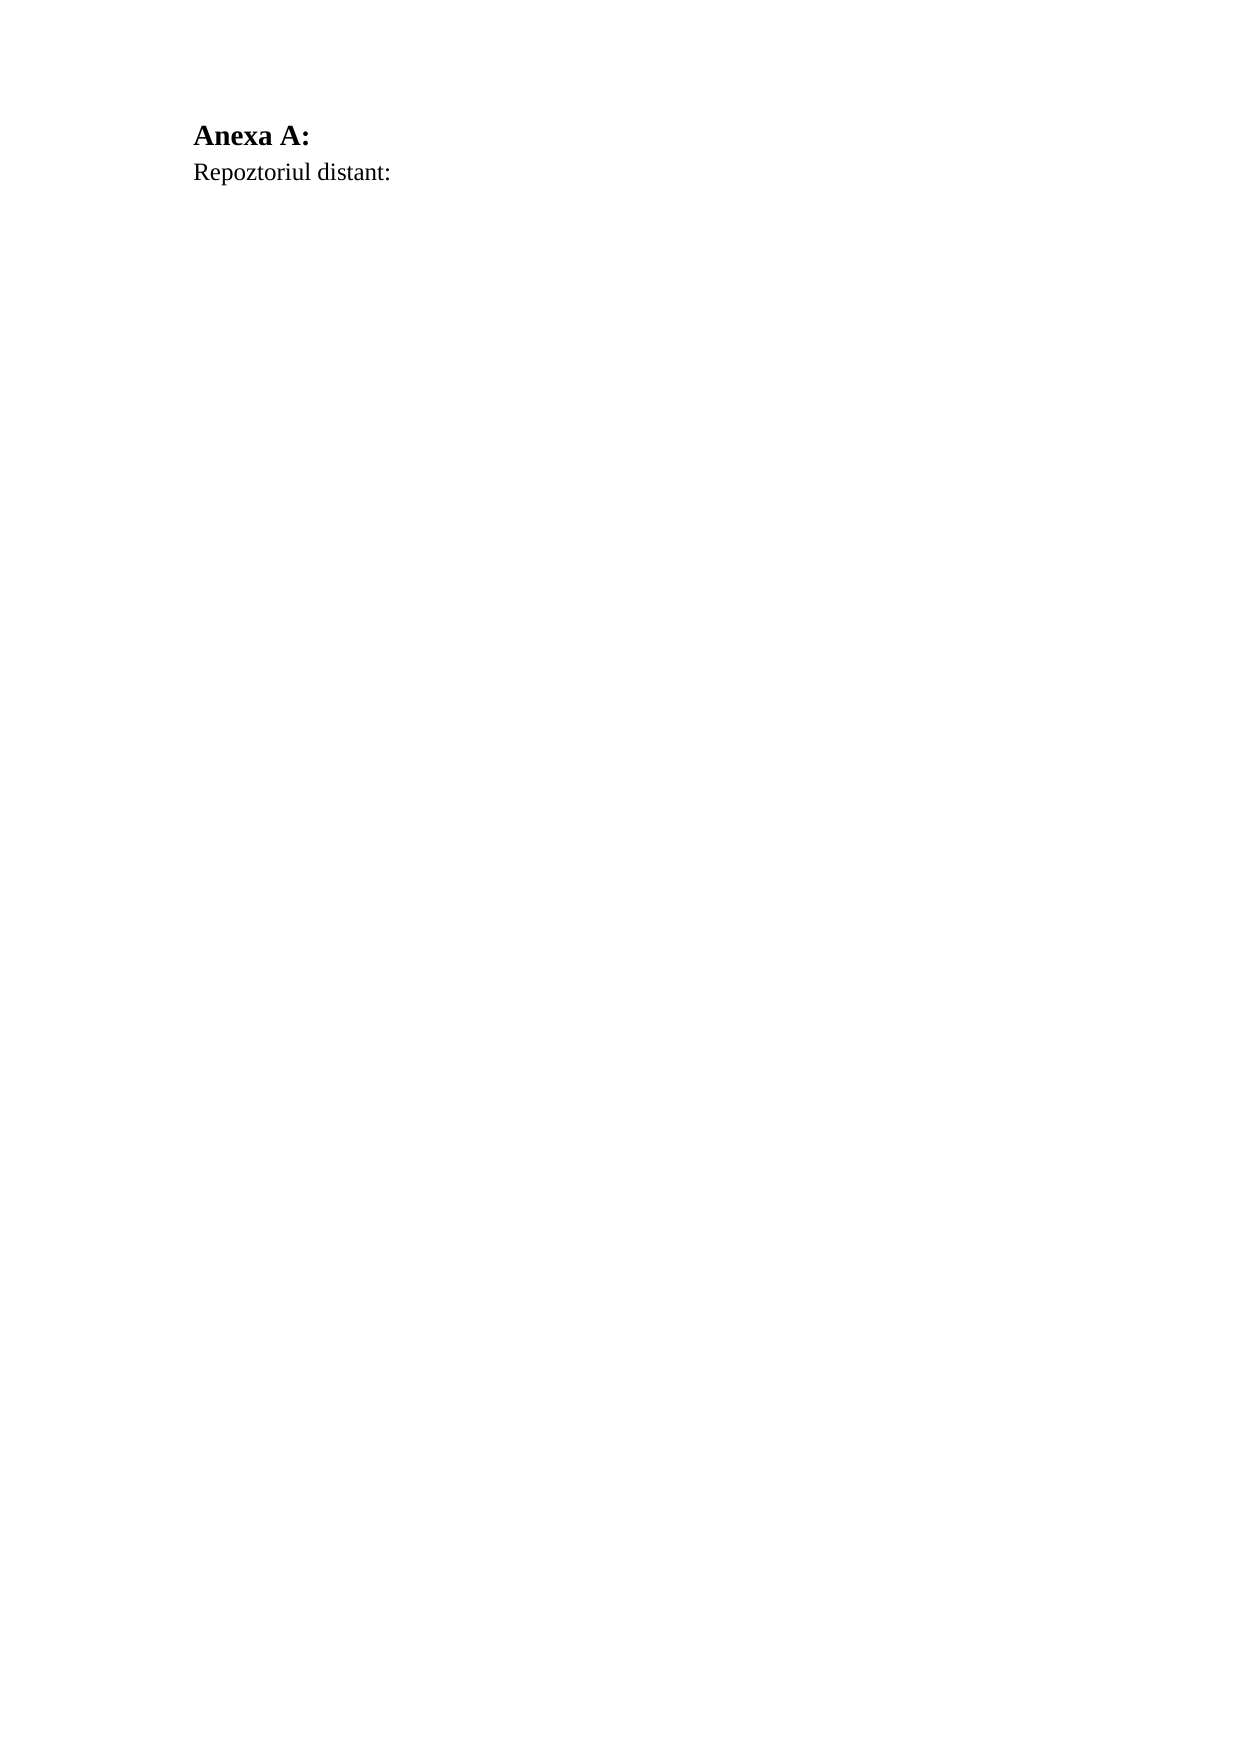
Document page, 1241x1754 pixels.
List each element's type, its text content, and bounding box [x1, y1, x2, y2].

list Anexa A: [193, 118, 1181, 152]
list Repoztoriul distant: [193, 157, 1181, 185]
